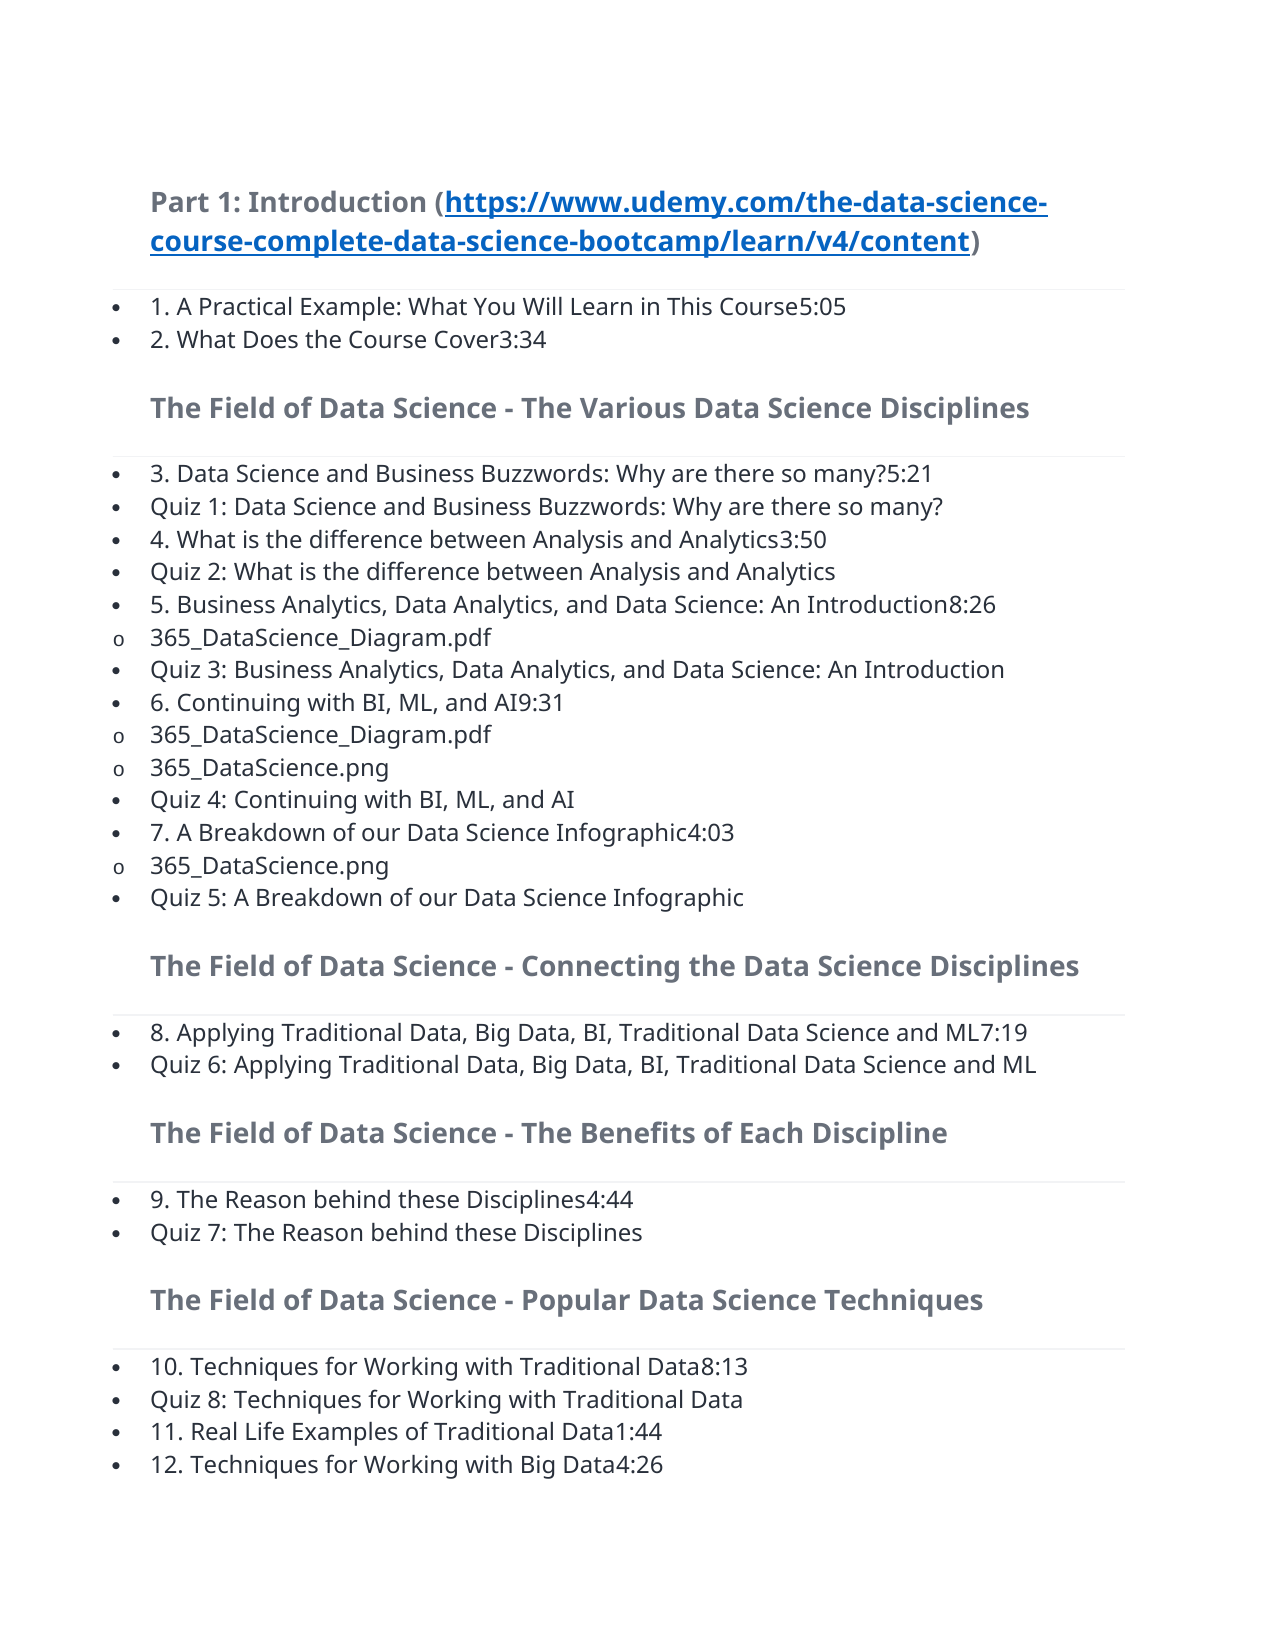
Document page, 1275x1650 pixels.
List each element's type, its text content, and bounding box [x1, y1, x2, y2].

list 11. Real Life Examples of Traditional Data1:44 [112, 1413, 1125, 1446]
list 365_DataScience.png [112, 749, 1125, 782]
list 1. A Practical Example: What You Will Learn in This Course5:05 [112, 290, 1125, 321]
list 8. Applying Traditional Data, Big Data, BI, Traditional Data Science and ML7:19 [112, 1015, 1125, 1047]
list Quiz 2: What is the difference between Analysis and Analytics [112, 553, 1125, 586]
list Quiz 6: Applying Traditional Data, Big Data, BI, Traditional Data Science and ML [112, 1047, 1125, 1081]
subtitle The Field of Data Science - Connecting the Data Science Disciplines [150, 947, 1125, 985]
list 12. Techniques for Working with Big Data4:26 [112, 1446, 1125, 1480]
list Quiz 5: A Breakdown of our Data Science Infographic [112, 879, 1125, 914]
list 2. What Does the Course Cover3:34 [112, 321, 1125, 355]
subtitle The Field of Data Science - The Various Data Science Disciplines [150, 388, 1125, 427]
list 5. Business Analytics, Data Analytics, and Data Science: An Introduction8:26 [112, 586, 1125, 619]
list 6. Continuing with BI, ML, and AI9:31 [112, 684, 1125, 717]
subtitle The Field of Data Science - Popular Data Science Techniques [150, 1281, 1125, 1319]
list 10. Techniques for Working with Traditional Data8:13 [112, 1349, 1125, 1381]
list Quiz 3: Business Analytics, Data Analytics, and Data Science: An Introduction [112, 651, 1125, 684]
subtitle The Field of Data Science - The Benefits of Each Discipline [150, 1114, 1125, 1152]
list 7. A Breakdown of our Data Science Infographic4:03 [112, 814, 1125, 847]
list 365_DataScience_Diagram.pdf [112, 717, 1125, 749]
subtitle Part 1: Introduction (https://www.udemy.com/the-data-science-course-complete-data-science-bootcamp/learn/v4/content) [150, 183, 1125, 259]
list Quiz 7: The Reason behind these Disciplines [112, 1214, 1125, 1248]
list 365_DataScience.png [112, 847, 1125, 879]
list Quiz 4: Continuing with BI, ML, and AI [112, 782, 1125, 814]
list Quiz 1: Data Science and Business Buzzwords: Why are there so many? [112, 488, 1125, 521]
list 4. What is the difference between Analysis and Analytics3:50 [112, 521, 1125, 553]
list Quiz 8: Techniques for Working with Traditional Data [112, 1381, 1125, 1413]
list 9. The Reason behind these Disciplines4:44 [112, 1182, 1125, 1214]
list 365_DataScience_Diagram.pdf [112, 619, 1125, 651]
list 3. Data Science and Business Buzzwords: Why are there so many?5:21 [112, 457, 1125, 488]
